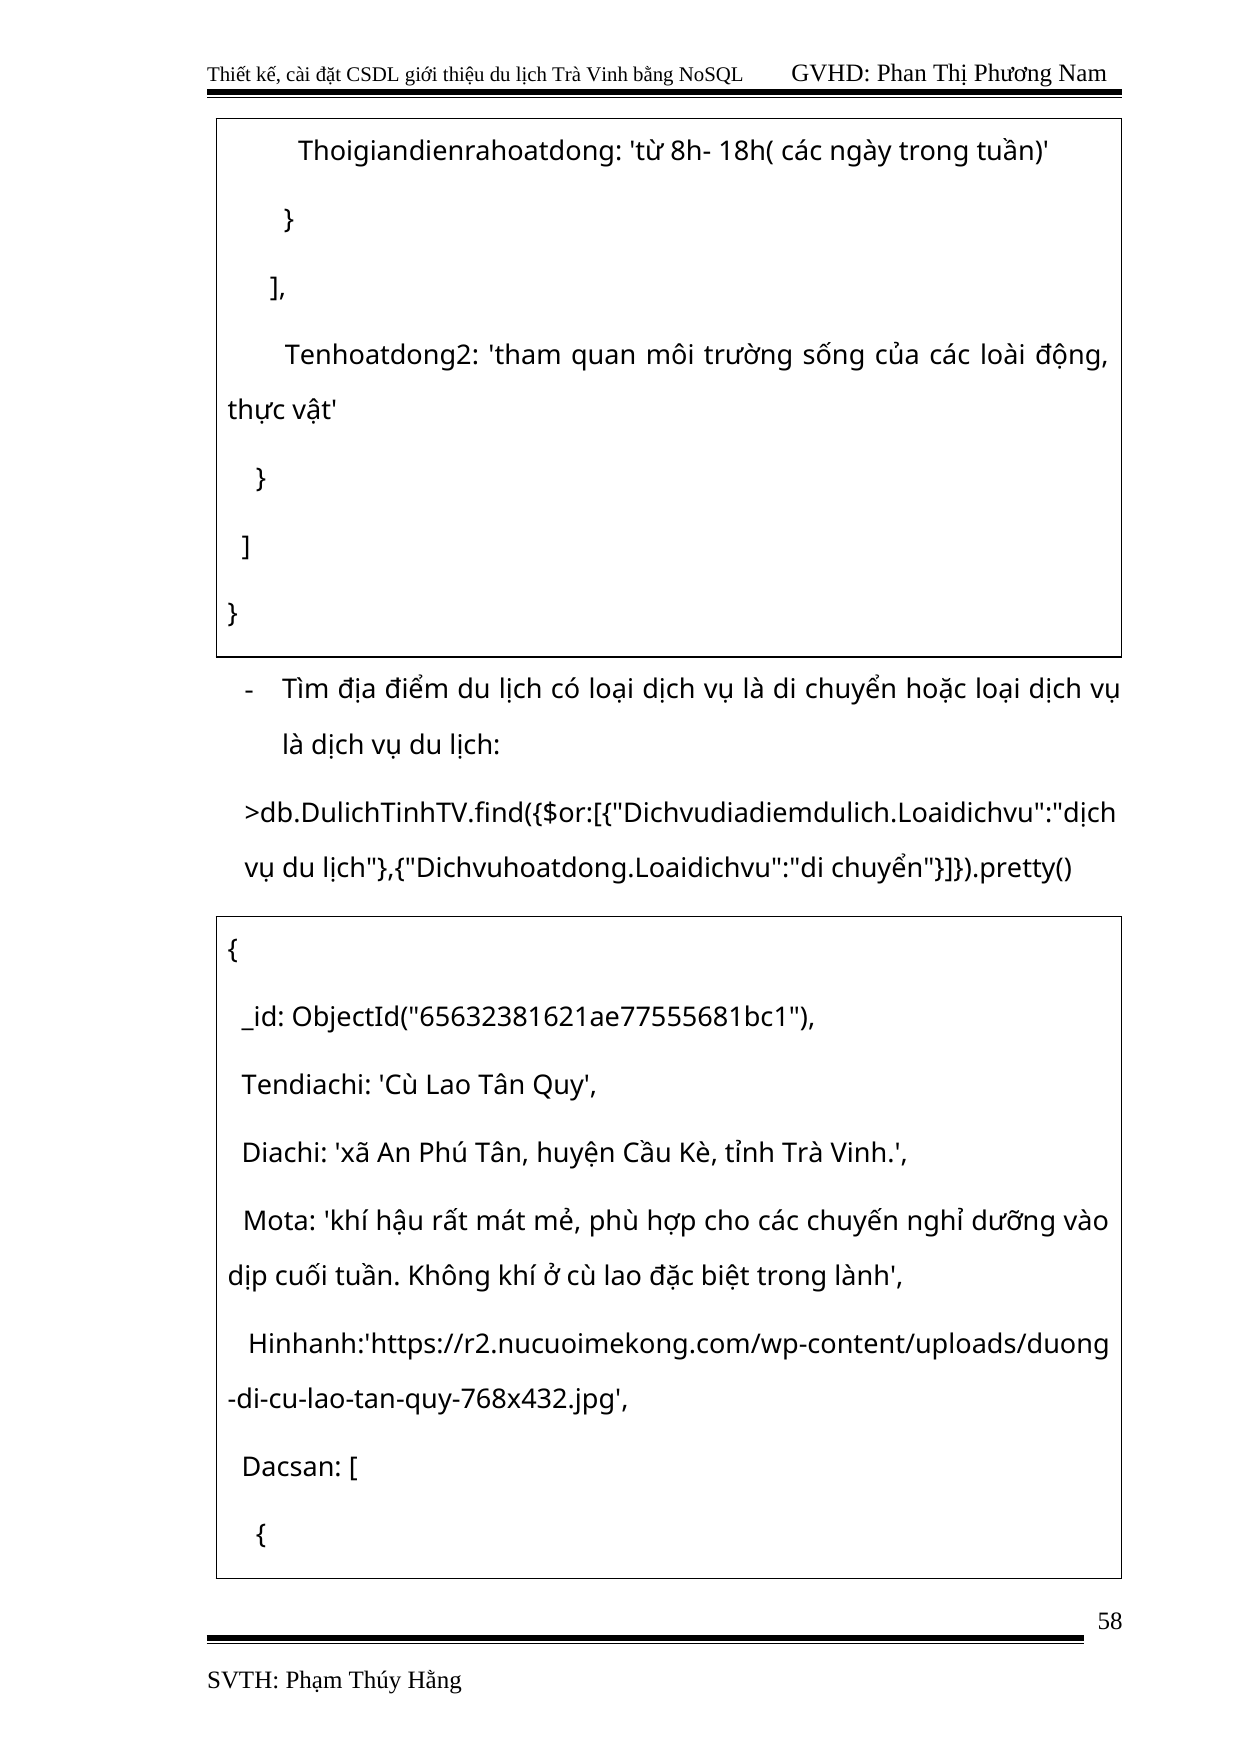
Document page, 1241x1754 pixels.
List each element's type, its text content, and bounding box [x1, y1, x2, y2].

list Tìm địa điểm du lịch có loại dịch vụ là di chuyển hoặc loại dịch vụ là dịch vụ du lịch: [244, 670, 1122, 762]
text >db.DulichTinhTV.find({$or:[{"Dichvudiadiemdulich.Loaidichvu":"dịch vụ du lịch"},{"Dichvuhoatdong.Loaidichvu":"di chuyển"}]}).pretty() [244, 793, 1122, 885]
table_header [217, 917, 1121, 1577]
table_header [217, 119, 1121, 656]
